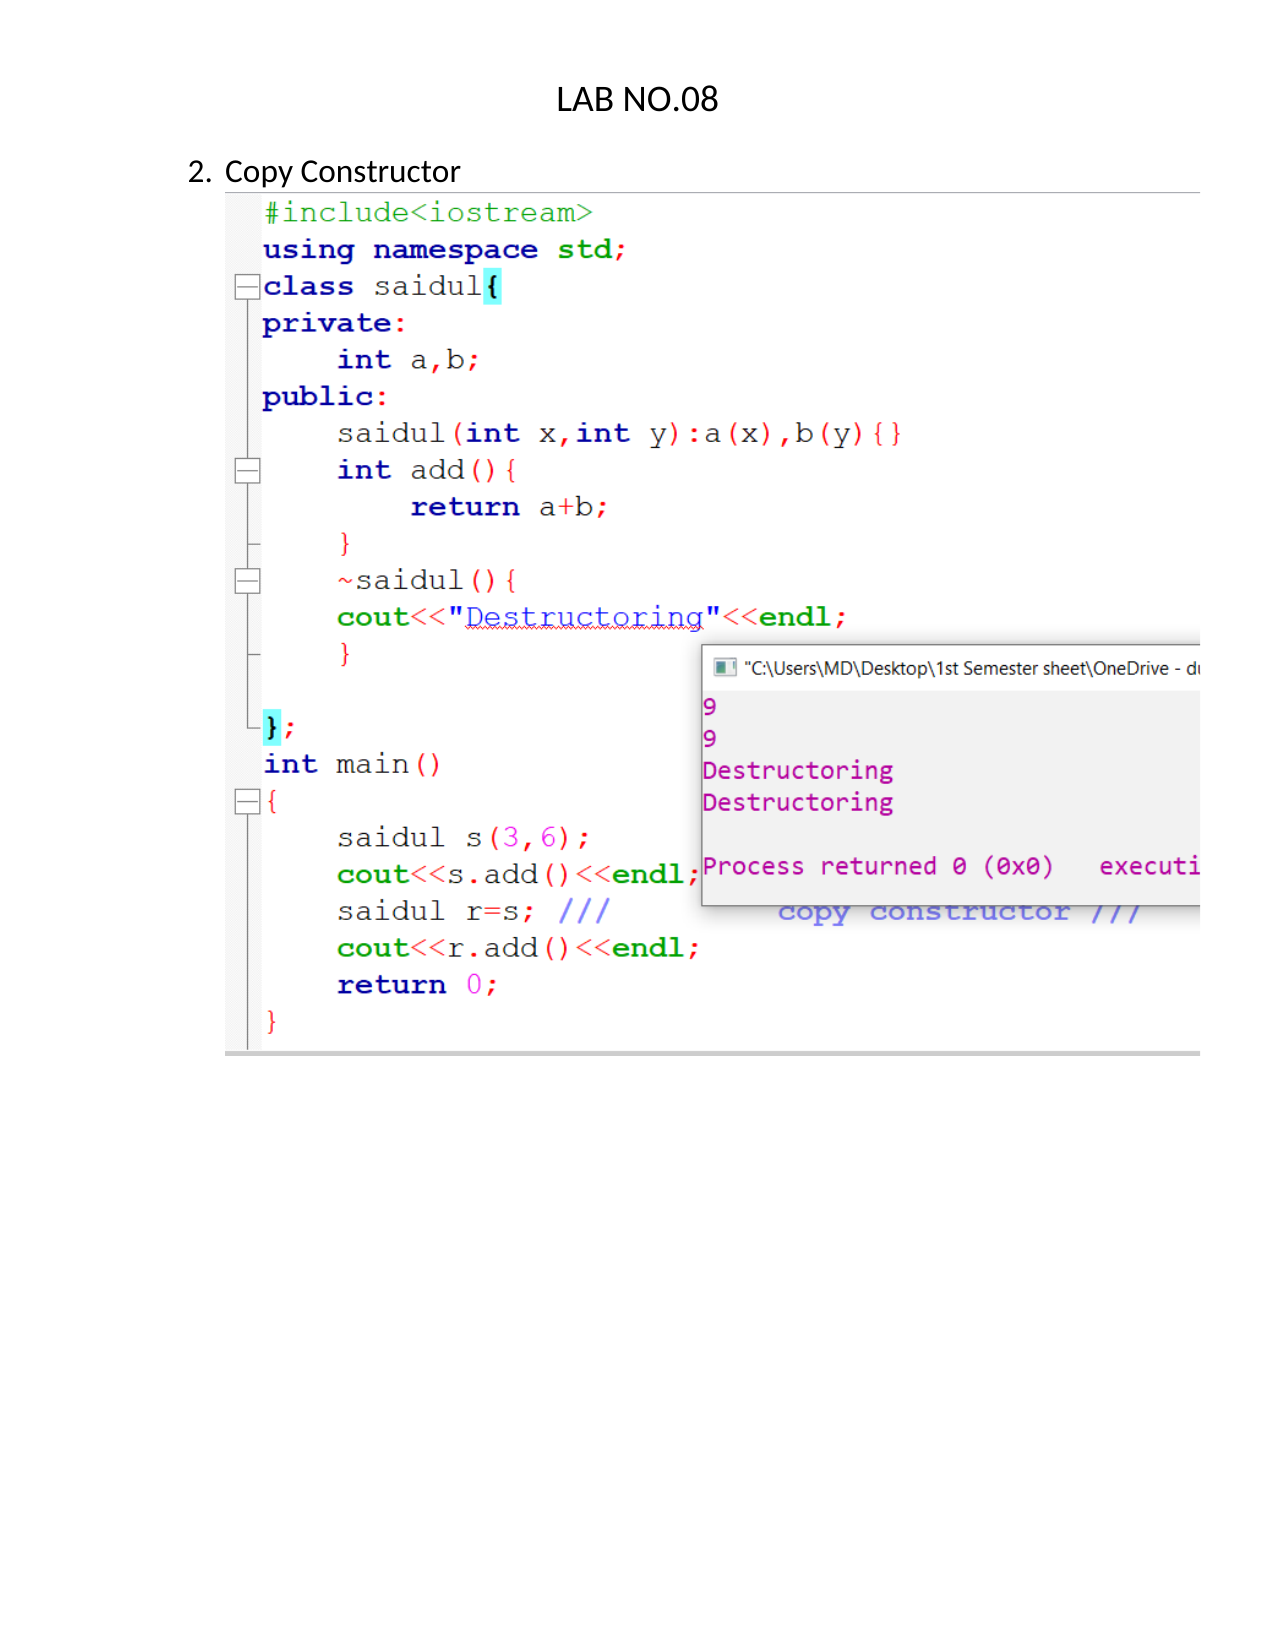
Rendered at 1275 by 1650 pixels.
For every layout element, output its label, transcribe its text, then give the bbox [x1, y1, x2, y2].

picture [225, 192, 1200, 1056]
